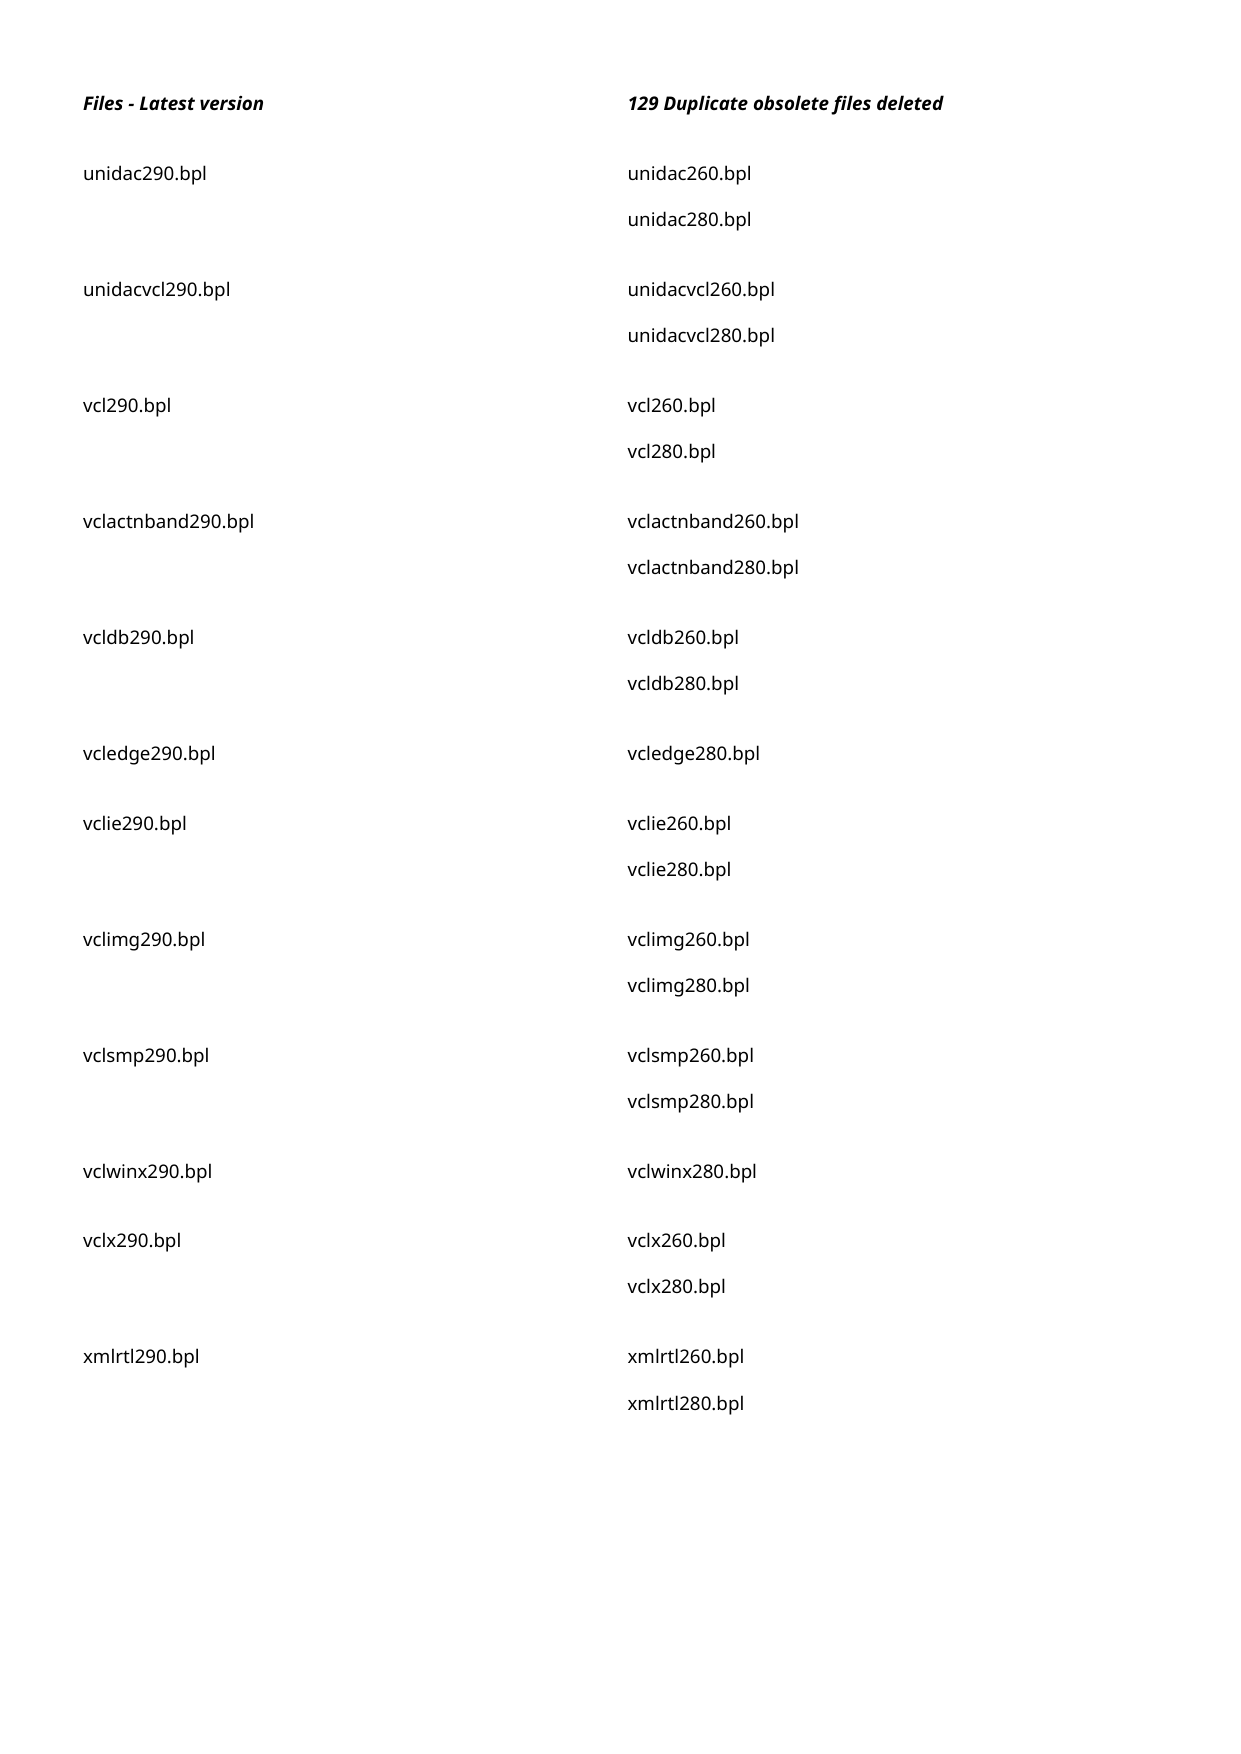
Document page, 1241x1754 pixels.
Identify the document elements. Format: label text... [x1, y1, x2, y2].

table_cell unidac260.bpl unidac280.bpl [620, 145, 1165, 261]
table_cell vclie260.bpl vclie280.bpl [620, 795, 1165, 910]
table_cell vcldb260.bpl vcldb280.bpl [620, 609, 1165, 724]
table_cell vclwinx280.bpl [620, 1142, 1165, 1212]
table_cell unidac290.bpl [75, 145, 620, 261]
table_cell vcl260.bpl vcl280.bpl [620, 377, 1165, 493]
table_cell vclie290.bpl [75, 795, 620, 910]
table_cell unidacvcl290.bpl [75, 261, 620, 377]
table_header Files - Latest version [75, 75, 620, 145]
table_cell vclactnband290.bpl [75, 493, 620, 609]
table_cell vcl290.bpl [75, 377, 620, 493]
table_cell vclx260.bpl vclx280.bpl [620, 1212, 1165, 1328]
table_cell vclx290.bpl [75, 1212, 620, 1328]
table_cell xmlrtl260.bpl xmlrtl280.bpl [620, 1328, 1165, 1444]
table_cell vcledge290.bpl [75, 725, 620, 794]
table_cell vcledge280.bpl [620, 725, 1165, 794]
table_cell vclimg260.bpl vclimg280.bpl [620, 910, 1165, 1026]
table_cell xmlrtl290.bpl [75, 1328, 620, 1444]
table_cell unidacvcl260.bpl unidacvcl280.bpl [620, 261, 1165, 377]
table_cell vclsmp290.bpl [75, 1026, 620, 1142]
table_cell vclactnband260.bpl vclactnband280.bpl [620, 493, 1165, 609]
table_cell vclsmp260.bpl vclsmp280.bpl [620, 1026, 1165, 1142]
table_cell vclimg290.bpl [75, 910, 620, 1026]
table_header 129 Duplicate obsolete files deleted [620, 75, 1165, 145]
table_cell vcldb290.bpl [75, 609, 620, 724]
table_cell vclwinx290.bpl [75, 1142, 620, 1212]
